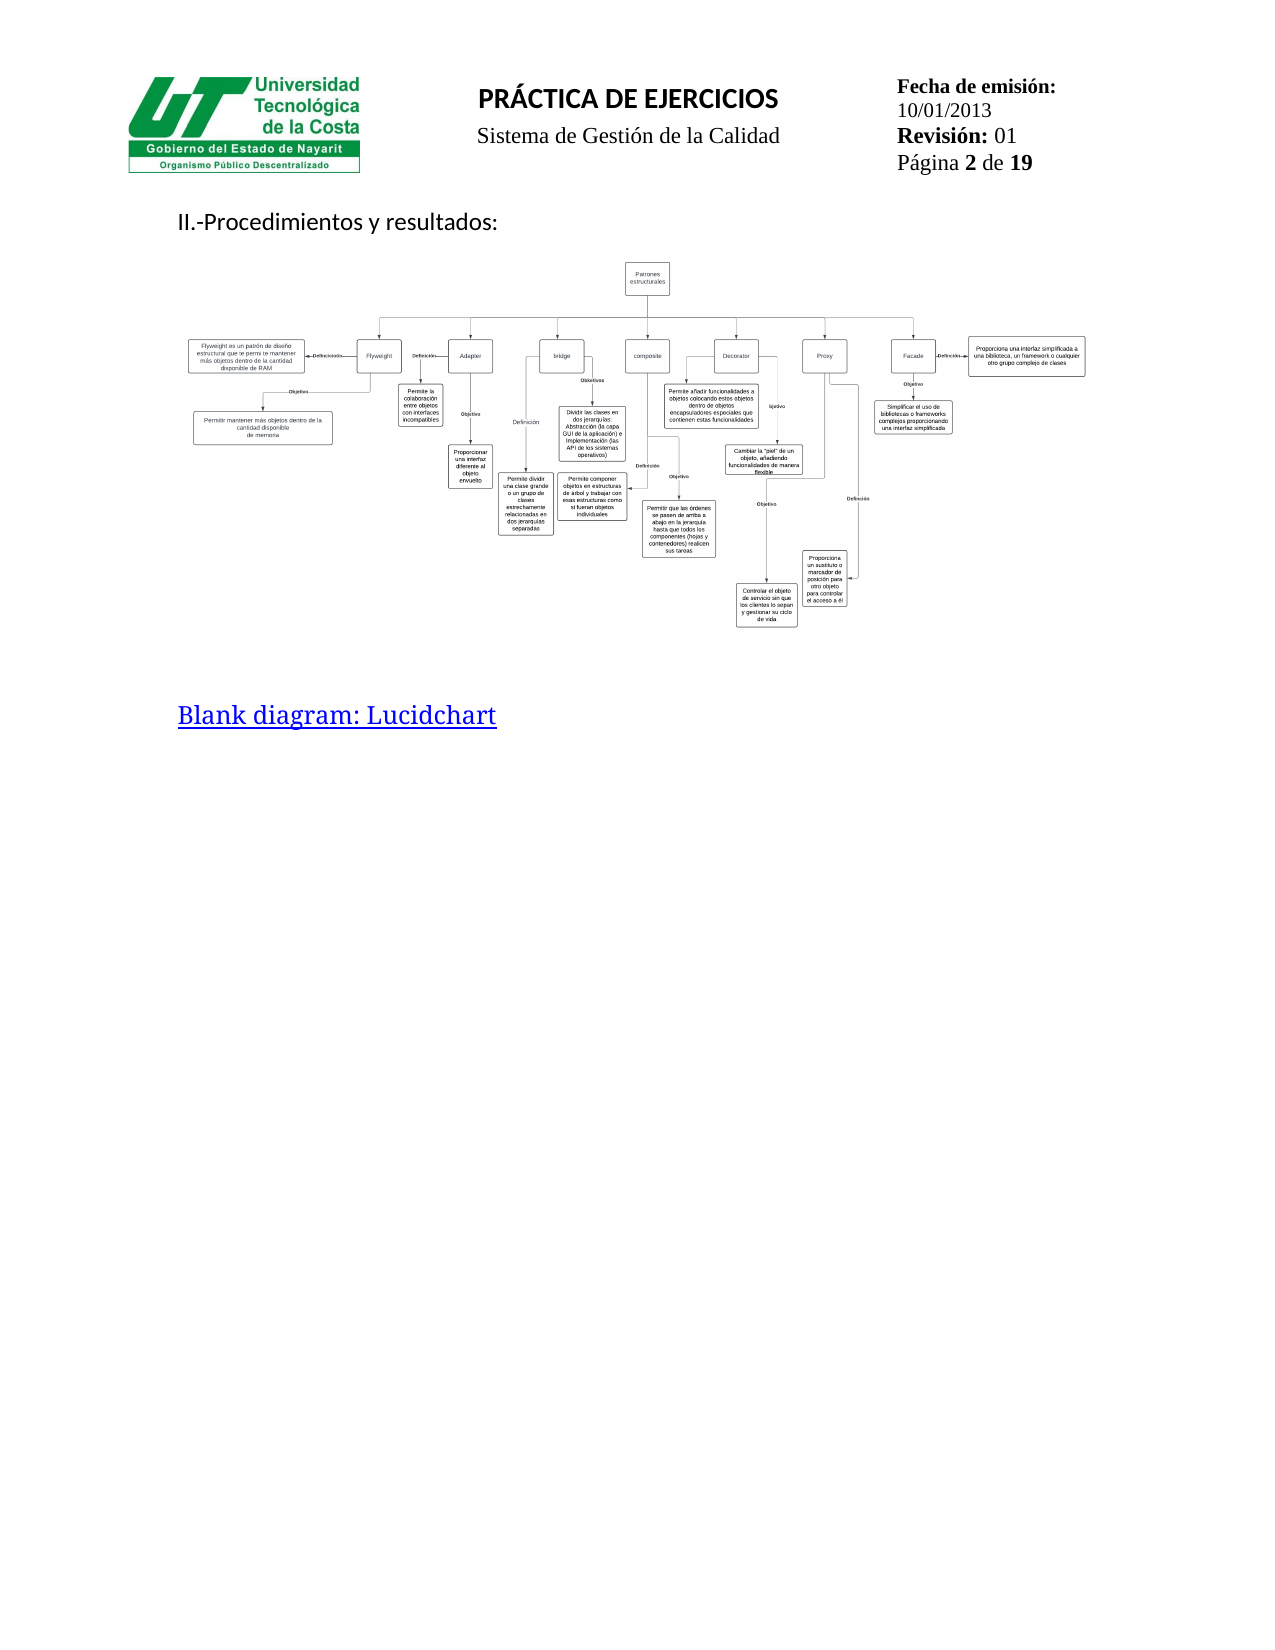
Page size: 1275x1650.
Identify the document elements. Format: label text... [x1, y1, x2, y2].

text Blank diagram: Lucidchart [177, 698, 1098, 732]
picture [128, 77, 360, 173]
text II.-Procedimientos y resultados: [177, 206, 1098, 236]
picture [177, 251, 1096, 638]
